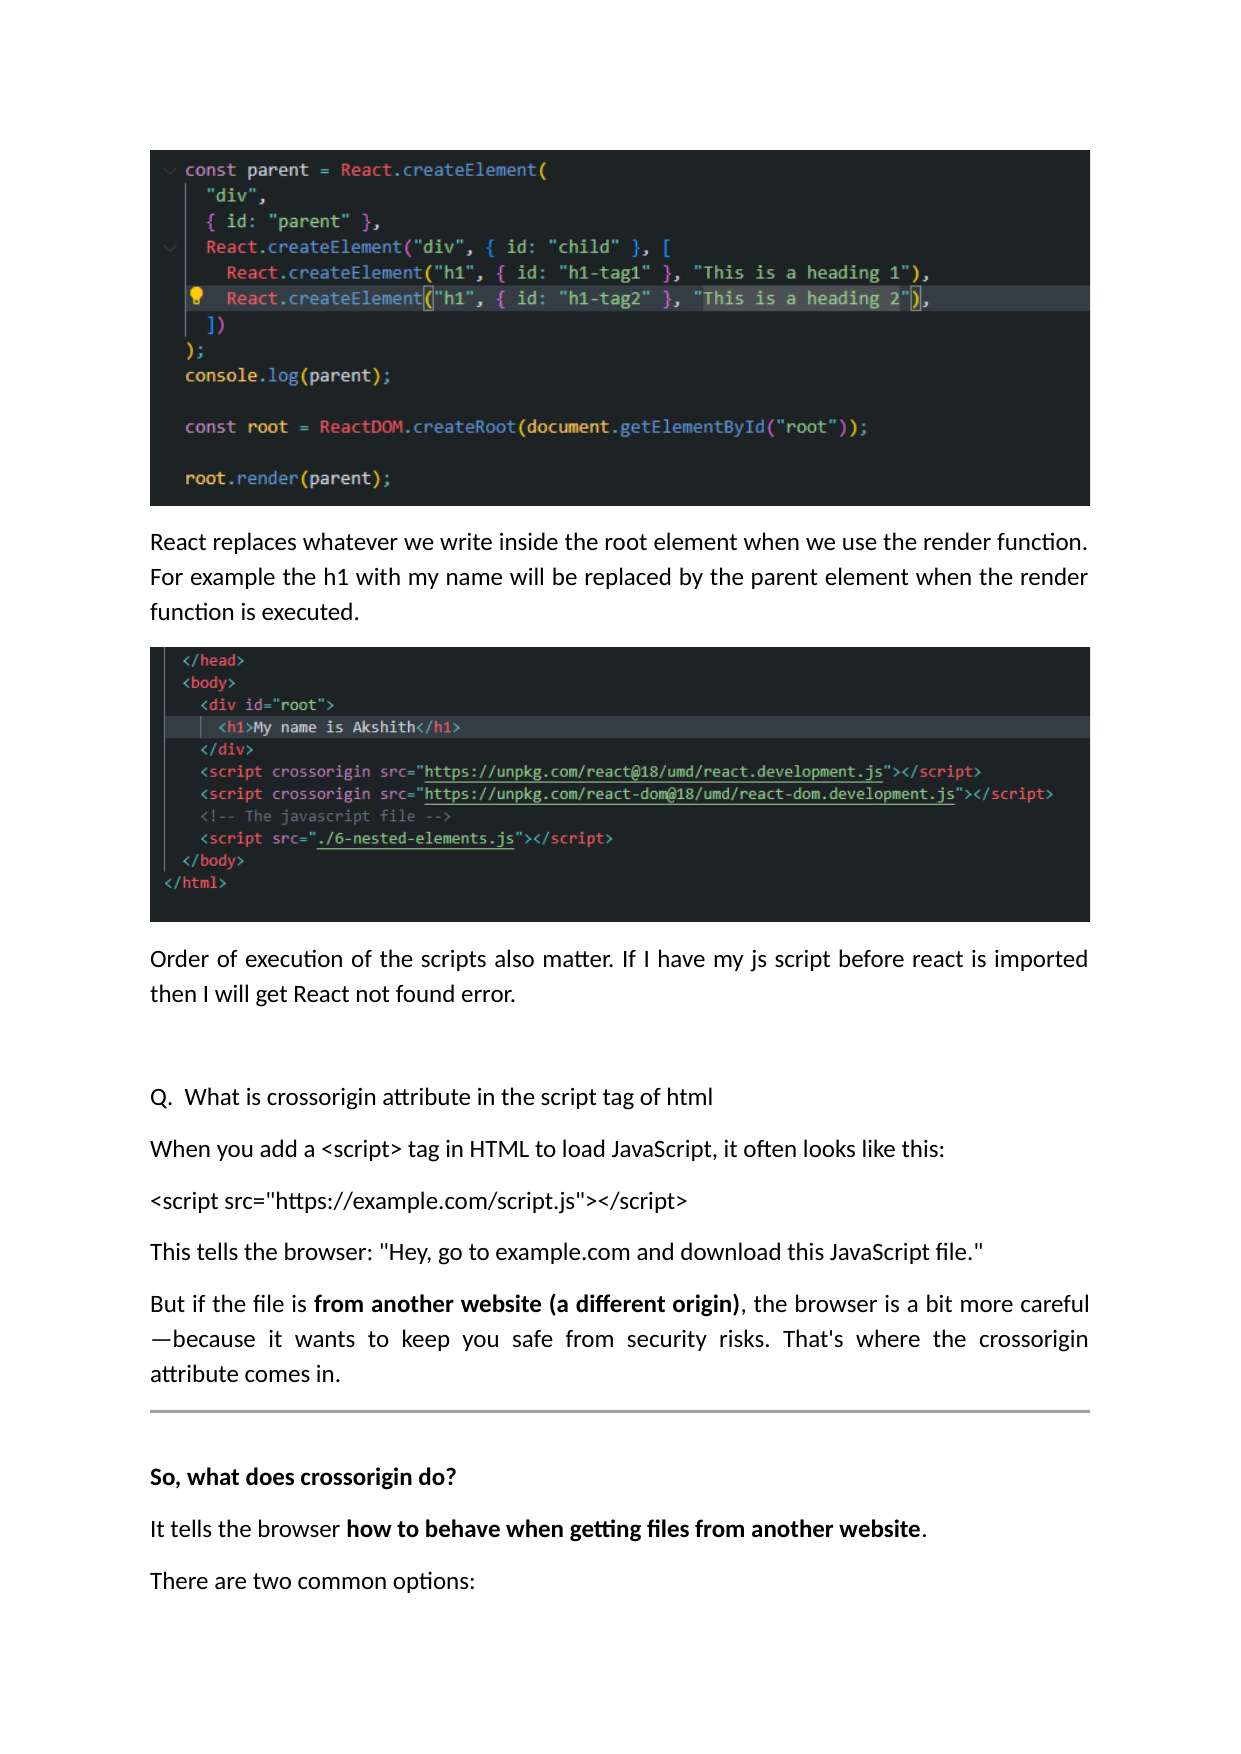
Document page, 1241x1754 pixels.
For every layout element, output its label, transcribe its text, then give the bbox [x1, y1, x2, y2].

picture [150, 150, 1091, 506]
text It tells the browser how to behave when getting files from another website. [150, 1513, 1090, 1544]
text But if the file is from another website (a different origin), the browser is a bit more careful—because it wants to keep you safe from security risks. That's where the crossorigin attribute comes in. [150, 1288, 1090, 1389]
text React replaces whatever we write inside the root element when we use the render function. For example the h1 with my name will be replaced by the parent element when the render function is executed. [150, 526, 1090, 627]
text Q. What is crossorigin attribute in the script tag of html [150, 1081, 1090, 1112]
text <script src="https://example.com/script.js"></script> [150, 1185, 1090, 1215]
text There are two common options: [150, 1565, 1090, 1595]
picture [150, 647, 1091, 922]
text So, what does crossorigin do? [150, 1461, 1090, 1492]
text Order of execution of the scripts also matter. If I have my js script before react is imported then I will get React not found error. [150, 943, 1090, 1009]
text When you add a <script> tag in HTML to load JavaScript, it often looks like this: [150, 1133, 1090, 1164]
text This tells the browser: "Hey, go to example.com and download this JavaScript file." [150, 1236, 1090, 1267]
